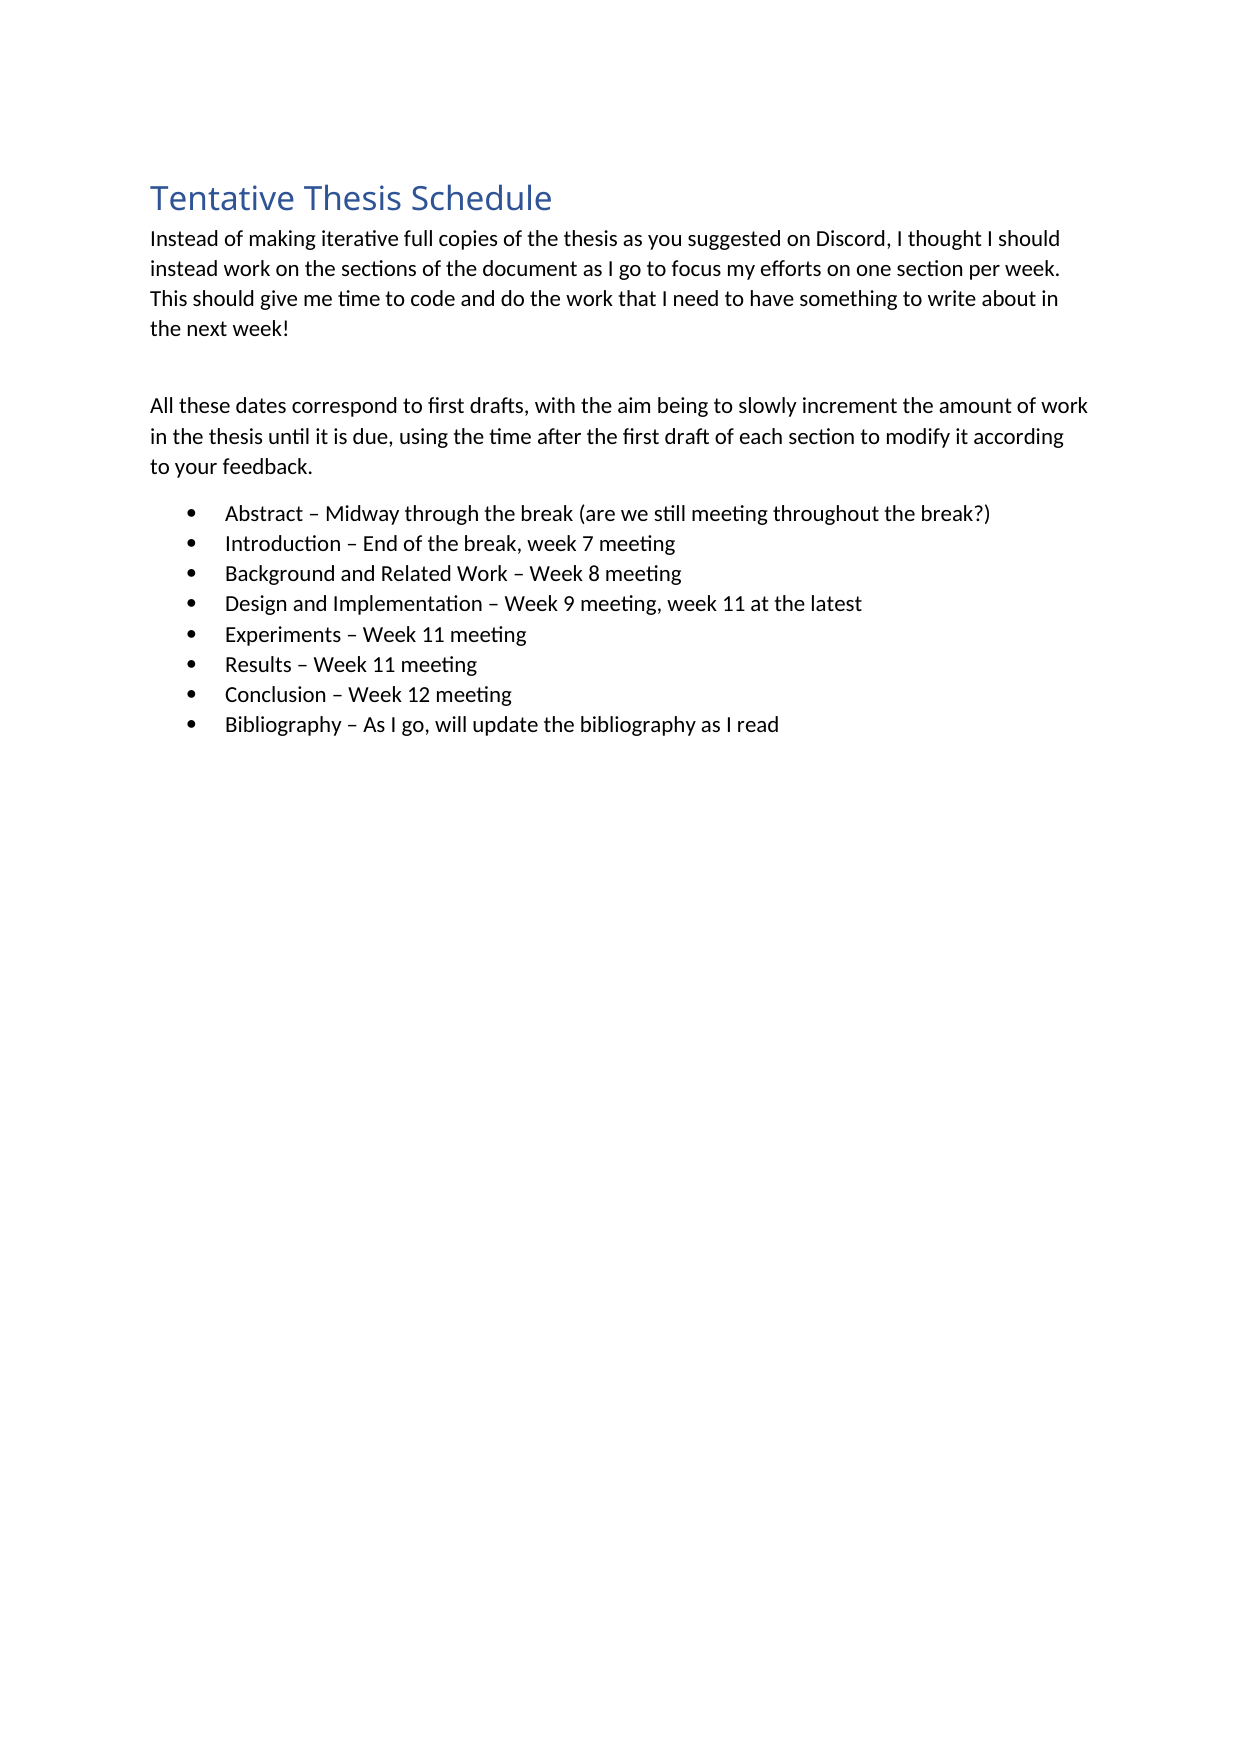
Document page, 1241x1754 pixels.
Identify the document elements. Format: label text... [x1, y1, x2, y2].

list Bibliography – As I go, will update the bibliography as I read [187, 710, 1090, 738]
list Design and Implementation – Week 9 meeting, week 11 at the latest [187, 589, 1090, 618]
list Experiments – Week 11 meeting [187, 620, 1090, 648]
text Instead of making iterative full copies of the thesis as you suggested on Discord, I thought I should instead work on the sections of the document as I go to focus my efforts on one section per week. This should give me time to code and do the work that I need to have something to write about in the next week! [150, 224, 1090, 373]
text All these dates correspond to first drafts, with the aim being to slowly increment the amount of work in the thesis until it is due, using the time after the first draft of each section to modify it according to your feedback. [150, 392, 1090, 480]
list Conclusion – Week 12 meeting [187, 680, 1090, 708]
list Results – Week 11 meeting [187, 650, 1090, 678]
list Background and Related Work – Week 8 meeting [187, 559, 1090, 587]
subtitle Tentative Thesis Schedule [150, 175, 1090, 220]
list Abstract – Midway through the break (are we still meeting throughout the break?) [187, 499, 1090, 527]
list Introduction – End of the break, week 7 meeting [187, 529, 1090, 557]
